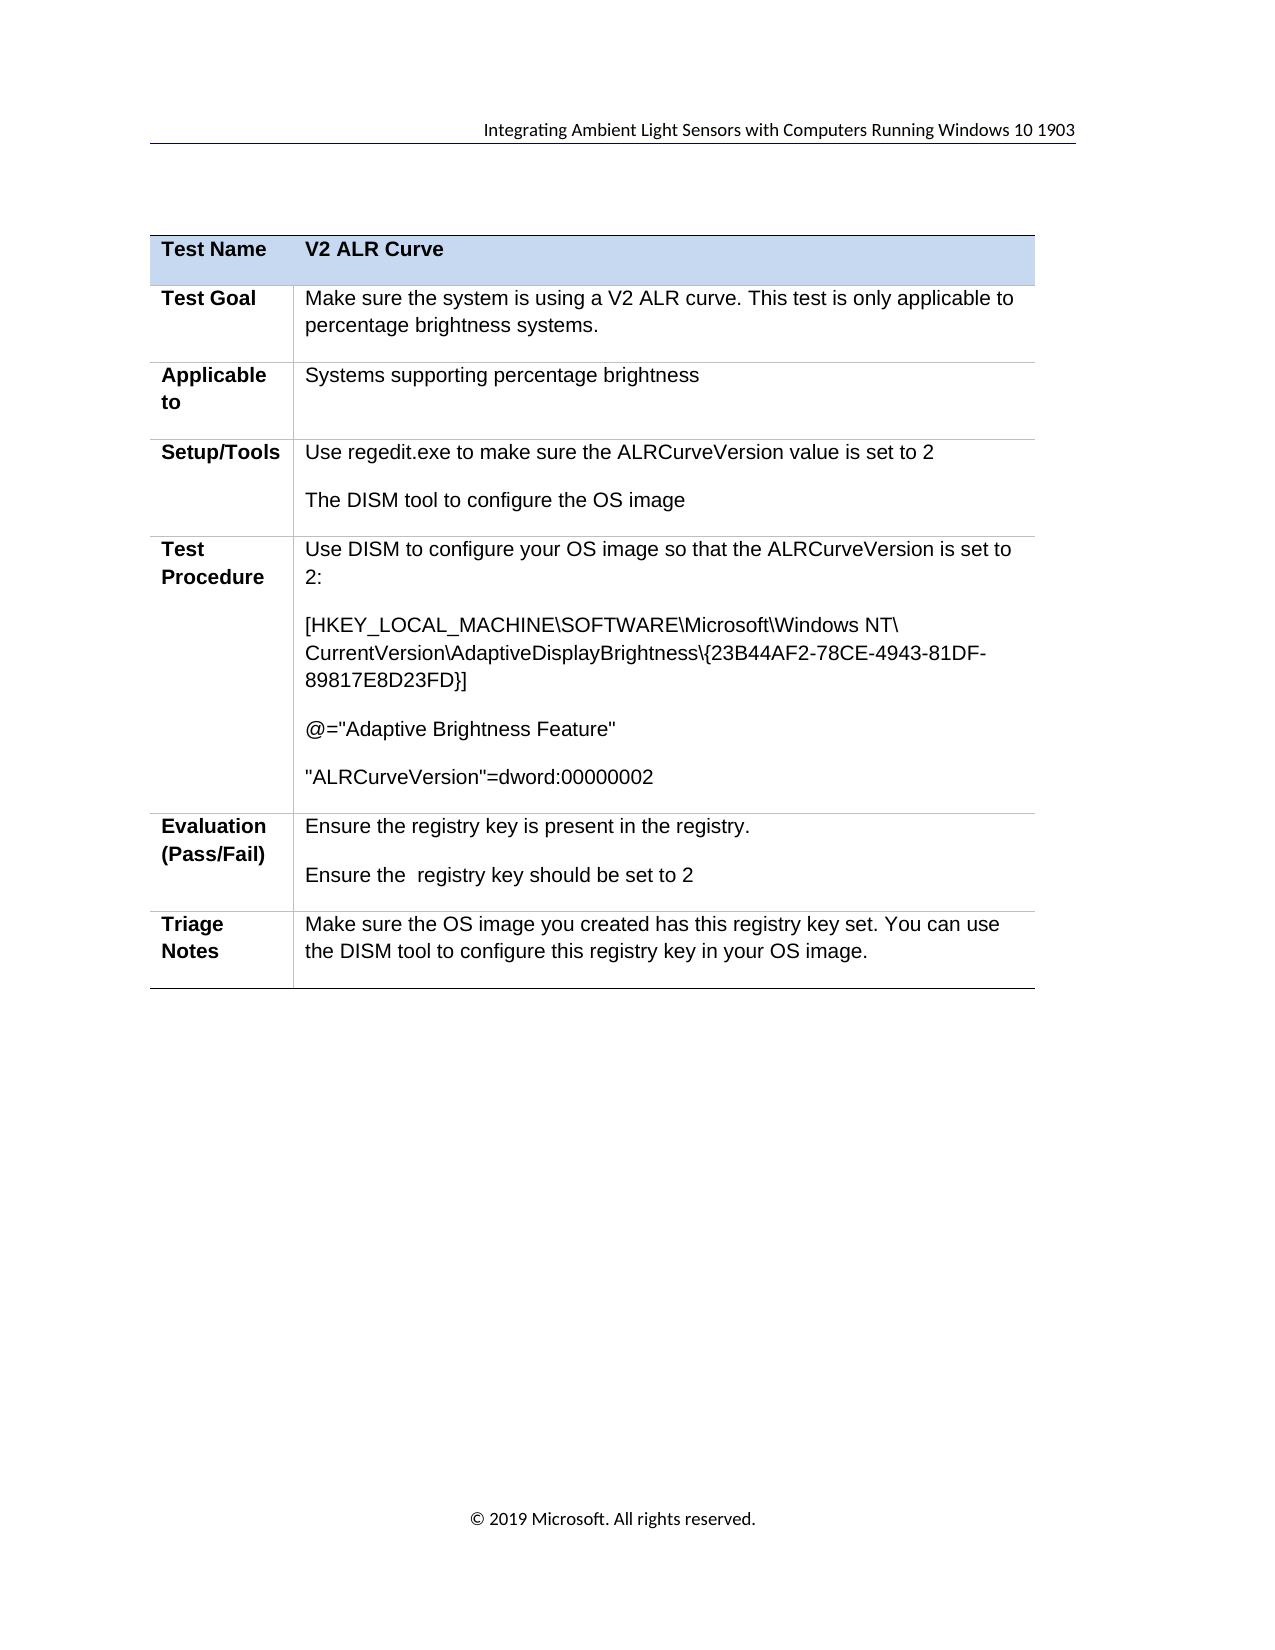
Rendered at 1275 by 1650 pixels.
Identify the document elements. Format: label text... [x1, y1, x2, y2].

table_cell Setup/Tools [150, 440, 293, 536]
table_cell Evaluation (Pass/Fail) [150, 814, 293, 911]
table_cell Test Goal [150, 286, 293, 362]
table_cell Ensure the registry key is present in the registry. Ensure the registry key should be set to 2 [294, 814, 1035, 911]
table_cell Test Procedure [150, 537, 293, 813]
table_cell Make sure the system is using a V2 ALR curve. This test is only applicable to percentage brightness systems. [294, 286, 1035, 362]
table_header Test Name [150, 236, 294, 285]
table_cell Systems supporting percentage brightness [294, 363, 1035, 438]
table_header V2 ALR Curve [294, 236, 1035, 285]
table_cell Make sure the OS image you created has this registry key set. You can use the DISM tool to configure this registry key in your OS image. [294, 912, 1035, 988]
table_cell Use DISM to configure your OS image so that the ALRCurveVersion is set to 2: [HKEY_LOCAL_MACHINE\SOFTWARE\Microsoft\Windows NT\CurrentVersion\AdaptiveDisplayBrightness\{23B44AF2-78CE-4943-81DF-89817E8D23FD}] @="Adaptive Brightness Feature" "ALRCurveVersion"=dword:00000002 [294, 537, 1035, 813]
table_cell Use regedit.exe to make sure the ALRCurveVersion value is set to 2 The DISM tool to configure the OS image [294, 440, 1035, 536]
table_cell Applicable to [150, 363, 293, 438]
table_cell Triage Notes [150, 912, 293, 988]
